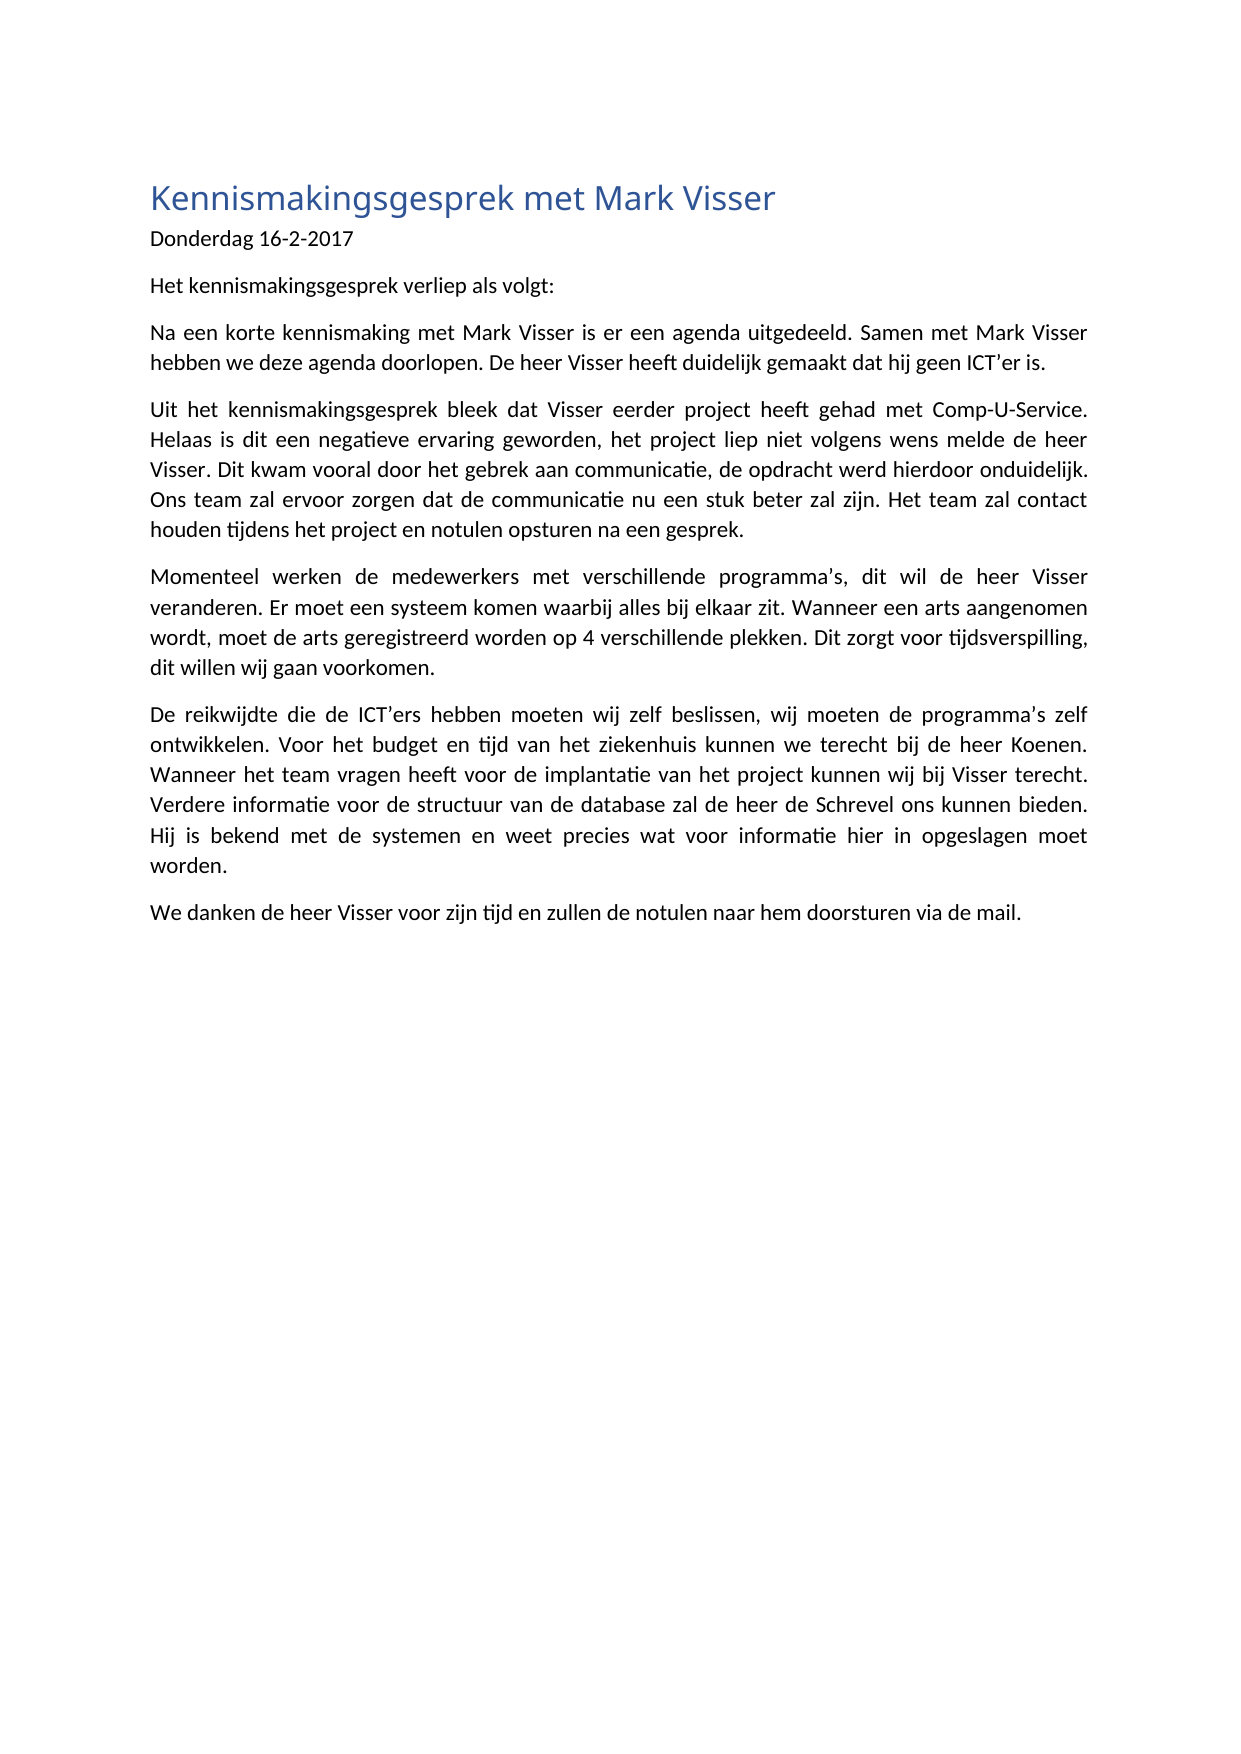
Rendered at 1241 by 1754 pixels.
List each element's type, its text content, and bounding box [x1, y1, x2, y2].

text Na een korte kennismaking met Mark Visser is er een agenda uitgedeeld. Samen met Mark Visser hebben we deze agenda doorlopen. De heer Visser heeft duidelijk gemaakt dat hij geen ICT’er is. [150, 318, 1090, 376]
text Momenteel werken de medewerkers met verschillende programma’s, dit wil de heer Visser veranderen. Er moet een systeem komen waarbij alles bij elkaar zit. Wanneer een arts aangenomen wordt, moet de arts geregistreerd worden op 4 verschillende plekken. Dit zorgt voor tijdsverspilling, dit willen wij gaan voorkomen. [150, 562, 1090, 681]
text De reikwijdte die de ICT’ers hebben moeten wij zelf beslissen, wij moeten de programma’s zelf ontwikkelen. Voor het budget en tijd van het ziekenhuis kunnen we terecht bij de heer Koenen. Wanneer het team vragen heeft voor de implantatie van het project kunnen wij bij Visser terecht. Verdere informatie voor de structuur van de database zal de heer de Schrevel ons kunnen bieden. Hij is bekend met de systemen en weet precies wat voor informatie hier in opgeslagen moet worden. [150, 700, 1090, 879]
text Het kennismakingsgesprek verliep als volgt: [150, 271, 1090, 299]
text Uit het kennismakingsgesprek bleek dat Visser eerder project heeft gehad met Comp-U-Service. Helaas is dit een negatieve ervaring geworden, het project liep niet volgens wens melde de heer Visser. Dit kwam vooral door het gebrek aan communicatie, de opdracht werd hierdoor onduidelijk. Ons team zal ervoor zorgen dat de communicatie nu een stuk beter zal zijn. Het team zal contact houden tijdens het project en notulen opsturen na een gesprek. [150, 395, 1090, 544]
subtitle Kennismakingsgesprek met Mark Visser [150, 175, 1090, 220]
text Donderdag 16-2-2017 [150, 224, 1090, 252]
text We danken de heer Visser voor zijn tijd en zullen de notulen naar hem doorsturen via de mail. [150, 898, 1090, 926]
